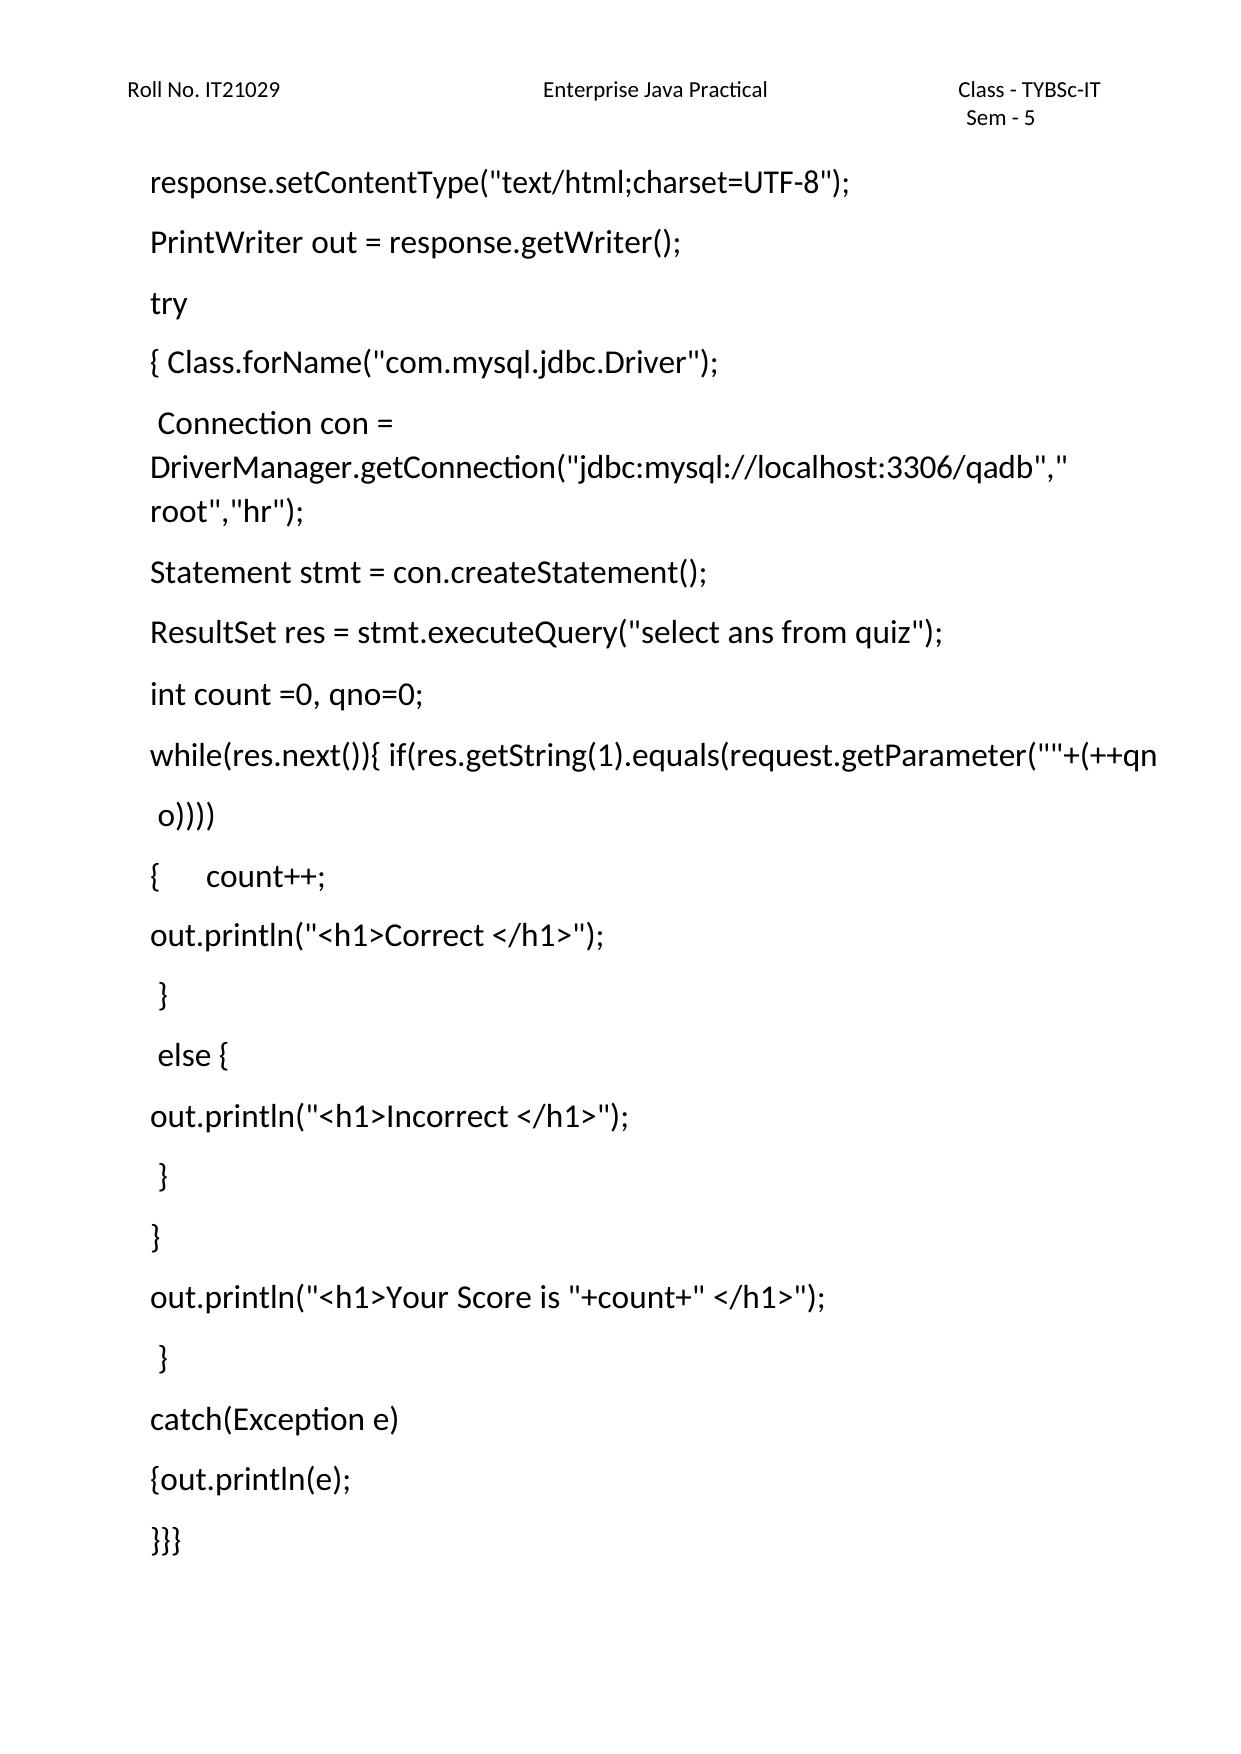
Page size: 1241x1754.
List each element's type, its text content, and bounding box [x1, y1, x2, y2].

text try [150, 282, 1213, 322]
text } [157, 974, 1213, 1015]
text catch(Exception e) [150, 1398, 1213, 1439]
text } [150, 1216, 1213, 1257]
text out.println("<h1>Incorrect </h1>"); [150, 1095, 1213, 1135]
text while(res.next()){ if(res.getString(1).equals(request.getParameter(""+(++qn o)))) [149, 734, 1213, 835]
text response.setContentType("text/html;charset=UTF-8"); PrintWriter out = response.getWriter(); [150, 161, 893, 261]
text { count++; out.println("<h1>Correct </h1>"); [150, 854, 605, 955]
text Statement stmt = con.createStatement(); [150, 551, 1213, 591]
text } [157, 1155, 1213, 1196]
text {out.println(e); [150, 1458, 1213, 1499]
text ResultSet res = stmt.executeQuery("select ans from quiz"); int count =0, qno=0; [150, 611, 946, 713]
text else { [157, 1034, 1213, 1074]
text DriverManager.getConnection("jdbc:mysql://localhost:3306/qadb"," root","hr"); [150, 446, 1213, 531]
text }}} [150, 1519, 1213, 1560]
text out.println("<h1>Your Score is "+count+" </h1>"); [150, 1277, 1213, 1317]
text { Class.forName("com.mysql.jdbc.Driver"); Connection con = [149, 325, 720, 446]
text } [157, 1337, 1213, 1378]
